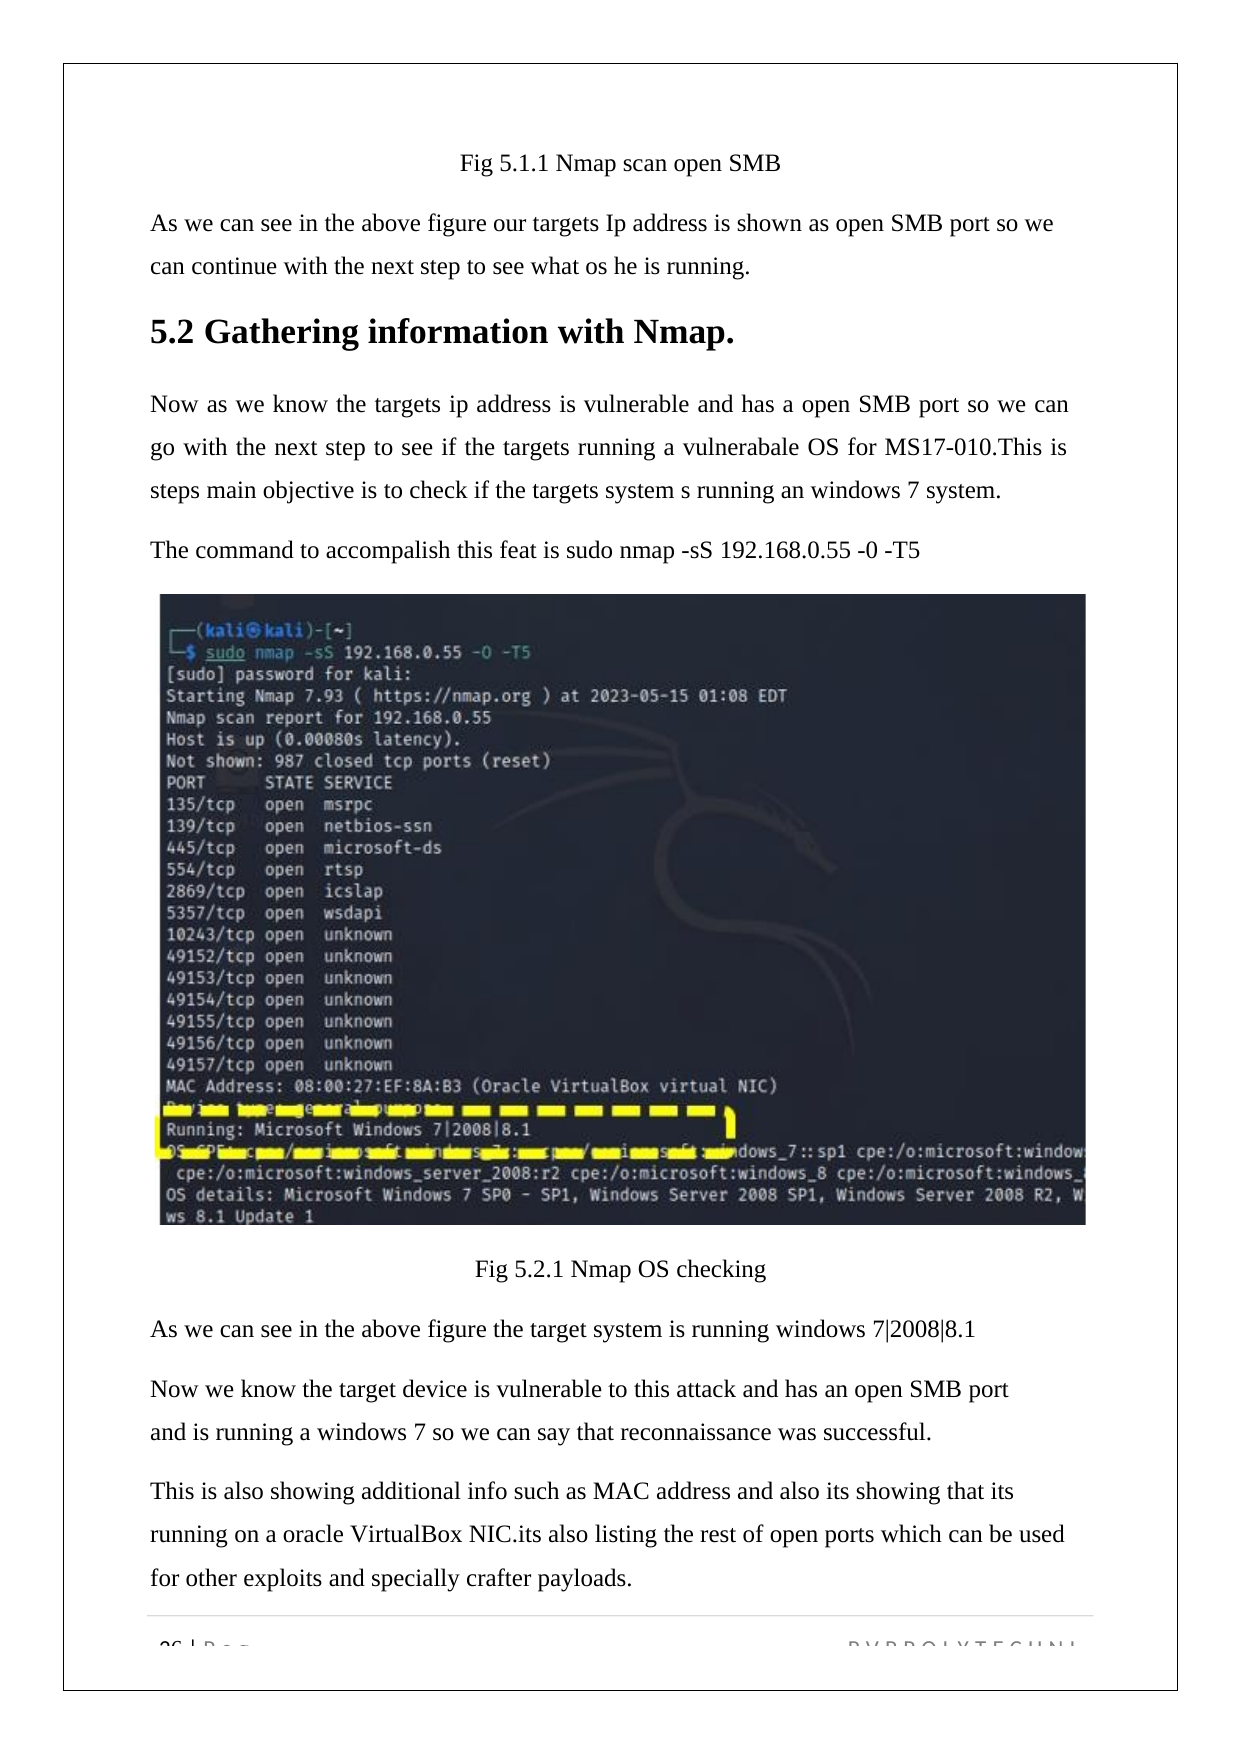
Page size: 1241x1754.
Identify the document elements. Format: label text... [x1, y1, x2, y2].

text Now we know the target device is vulnerable to this attack and has an open SMB port and is running a windows 7 so we can say that reconnaissance was successful. [150, 1374, 1050, 1446]
text Fig 5.2.1 Nmap OS checking [205, 1254, 1035, 1283]
text Fig 5.1.1 Nmap scan open SMB [205, 148, 1035, 177]
text Now as we know the targets ip address is vulnerable and has a open SMB port so we can go with the next step to see if the targets running a vulnerabale OS for MS17-010.This is steps main objective is to check if the targets system s running an windows 7 system. [150, 389, 1069, 504]
text As we can see in the above figure our targets Ip address is shown as open SMB port so we can continue with the next step to see what os he is running. [150, 208, 1061, 280]
subtitle Gathering information with Nmap. [150, 311, 1132, 352]
picture [154, 594, 1086, 1225]
text As we can see in the above figure the target system is running windows 7|2008|8.1 [150, 1314, 1132, 1342]
text The command to accompalish this feat is sudo nmap -sS 192.168.0.55 -0 -T5 [150, 535, 1132, 563]
text This is also showing additional info such as MAC address and also its showing that its running on a oracle VirtualBox NIC.its also listing the rest of open ports which can be used for other exploits and specially crafter payloads. [150, 1476, 1083, 1591]
